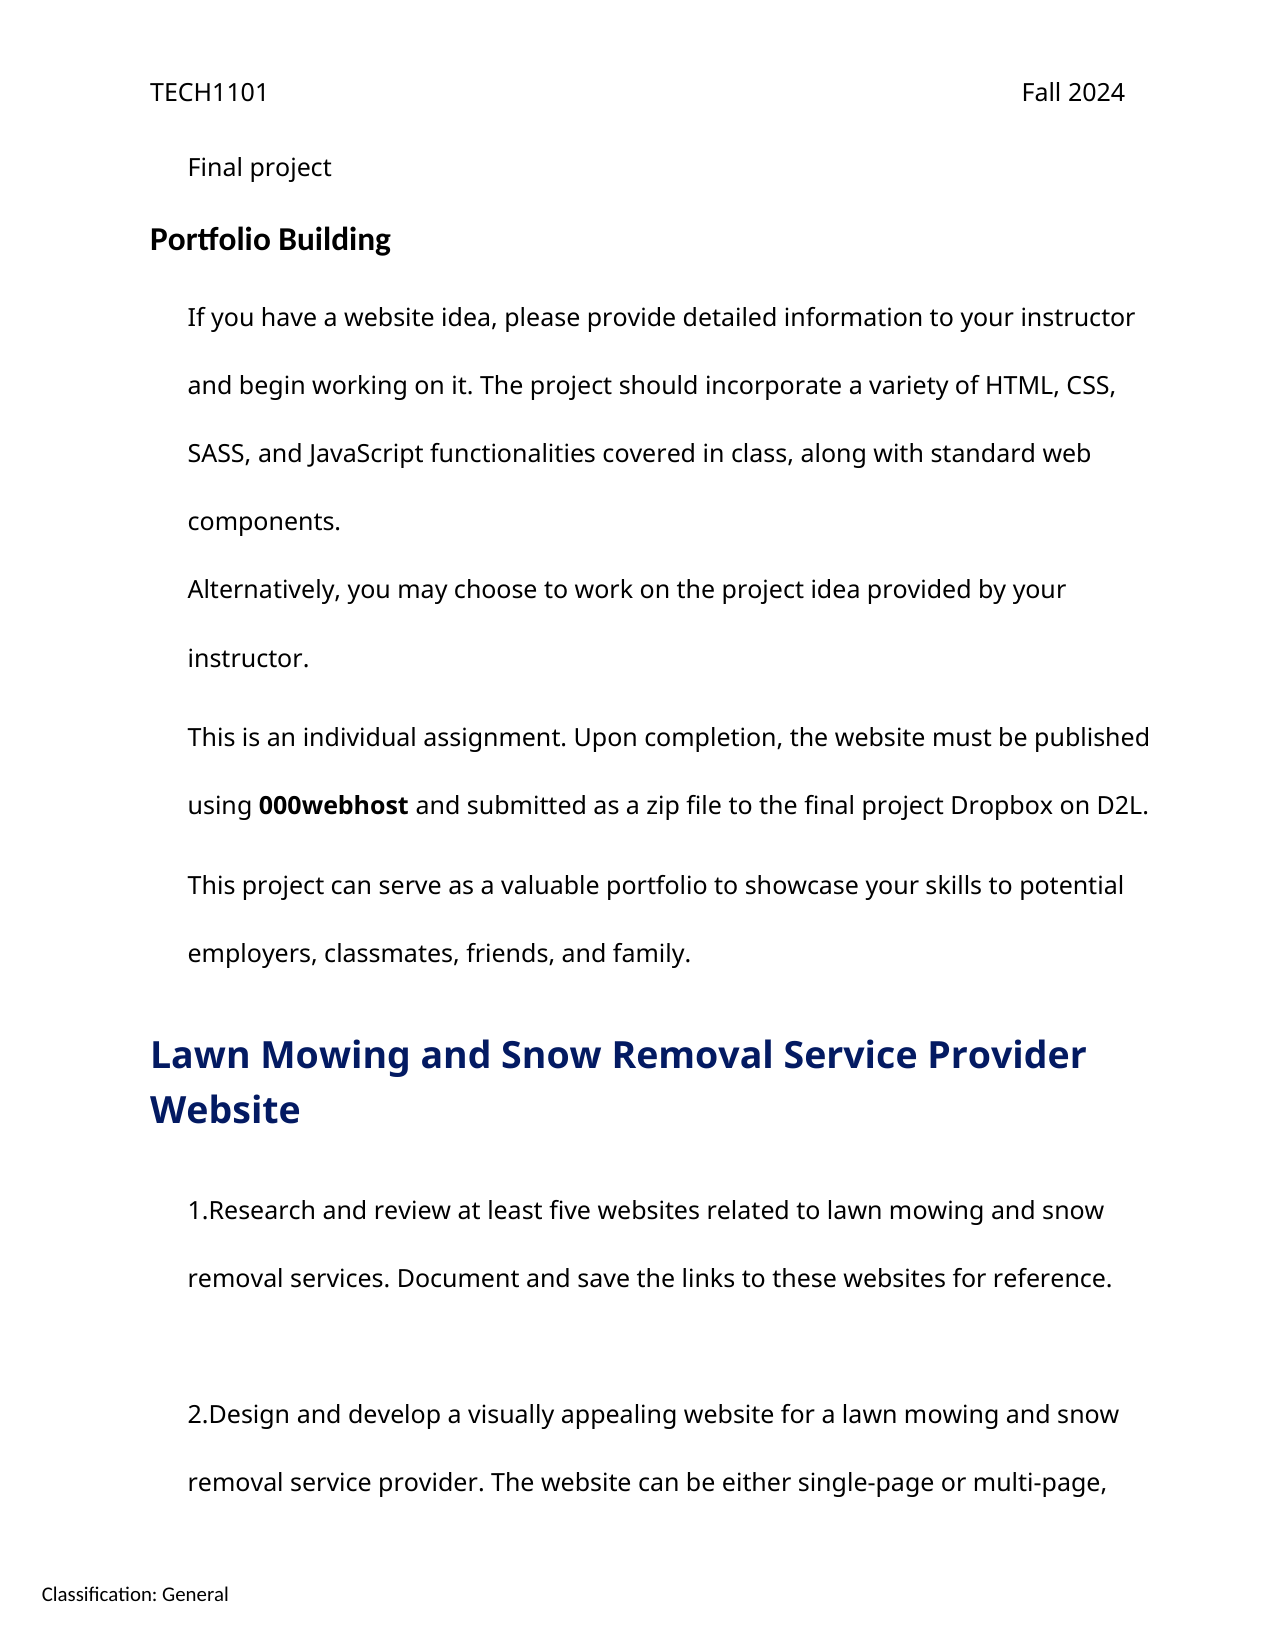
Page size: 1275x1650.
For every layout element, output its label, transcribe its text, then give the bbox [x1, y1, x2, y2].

subtitle Lawn Mowing and Snow Removal Service Provider Website [150, 1029, 1181, 1135]
text If you have a website idea, please provide detailed information to your instructor and begin working on it. The project should incorporate a variety of HTML, CSS, SASS, and JavaScript functionalities covered in class, along with standard web components. [187, 299, 1181, 538]
text 1.Research and review at least five websites related to lawn mowing and snow removal services. Document and save the links to these websites for reference. [187, 1192, 1181, 1294]
text This is an individual assignment. Upon completion, the website must be published using 000webhost and submitted as a zip file to the final project Dropbox on D2L. [187, 720, 1181, 822]
text This project can serve as a valuable portfolio to showcase your skills to potential employers, classmates, friends, and family. [187, 867, 1181, 970]
text Alternatively, you may choose to work on the project idea provided by your instructor. [187, 572, 1181, 674]
text Final project [187, 150, 1181, 184]
text Portfolio Building [150, 218, 1181, 259]
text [187, 1397, 1181, 1499]
